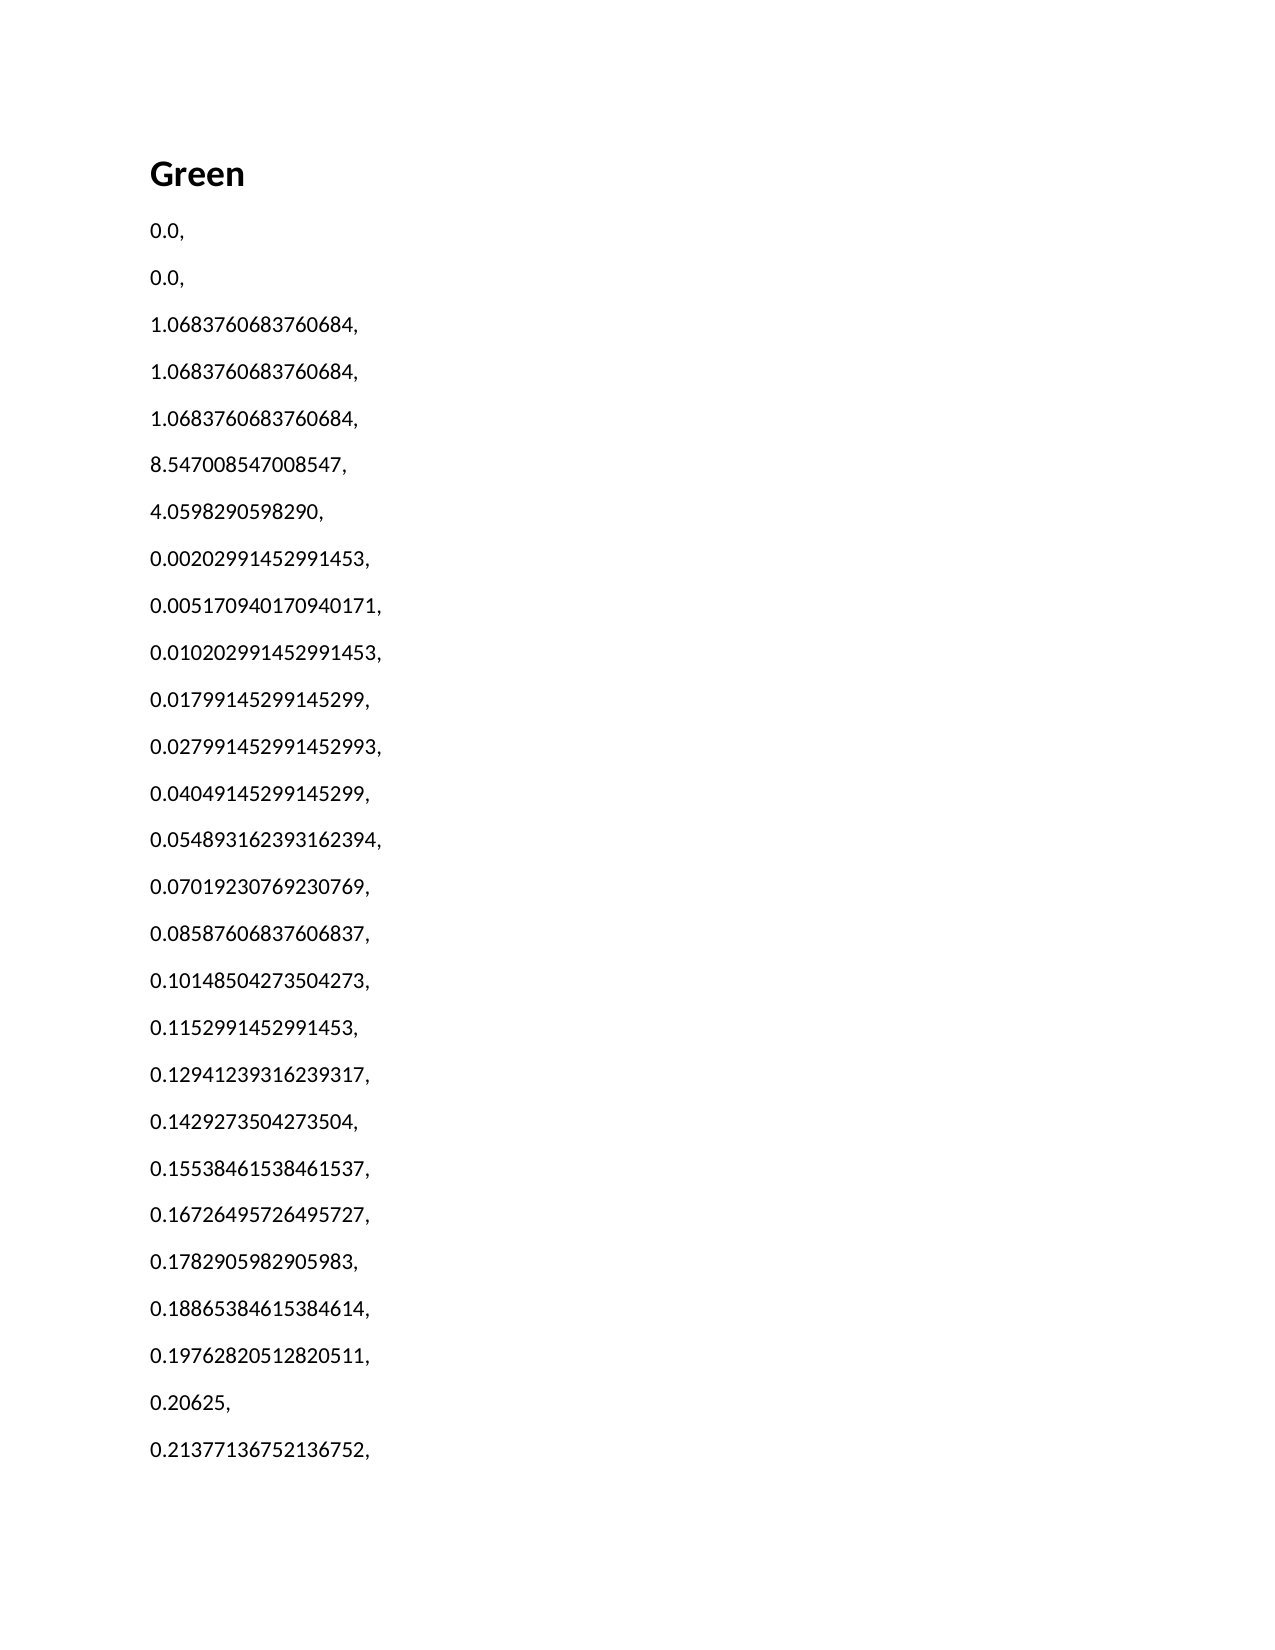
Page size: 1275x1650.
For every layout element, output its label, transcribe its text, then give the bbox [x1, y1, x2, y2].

text 0.19762820512820511, [150, 1341, 1125, 1369]
text 0.08587606837606837, [150, 919, 1125, 947]
text 0.1152991452991453, [150, 1013, 1125, 1041]
text 0.12941239316239317, [150, 1060, 1125, 1088]
text 0.20625, [150, 1388, 1125, 1416]
text 1.0683760683760684, [150, 310, 1125, 338]
text 0.0, [150, 216, 1125, 244]
text 0.1782905982905983, [150, 1247, 1125, 1275]
text 8.547008547008547, [150, 451, 1125, 478]
text 0.010202991452991453, [150, 638, 1125, 666]
text 4.0598290598290, [150, 497, 1125, 525]
text Green [150, 150, 1125, 196]
text 1.0683760683760684, [150, 404, 1125, 432]
text 0.10148504273504273, [150, 966, 1125, 994]
text 0.0, [150, 263, 1125, 291]
text 0.07019230769230769, [150, 872, 1125, 900]
text 0.21377136752136752, [150, 1435, 1125, 1463]
text 0.16726495726495727, [150, 1201, 1125, 1228]
text 0.18865384615384614, [150, 1294, 1125, 1322]
text 0.01799145299145299, [150, 685, 1125, 713]
text 0.15538461538461537, [150, 1154, 1125, 1182]
text 0.1429273504273504, [150, 1107, 1125, 1135]
text 0.00202991452991453, [150, 544, 1125, 572]
text 0.04049145299145299, [150, 779, 1125, 807]
text 0.005170940170940171, [150, 591, 1125, 619]
text 0.054893162393162394, [150, 826, 1125, 853]
text 0.027991452991452993, [150, 732, 1125, 760]
text 1.0683760683760684, [150, 357, 1125, 385]
